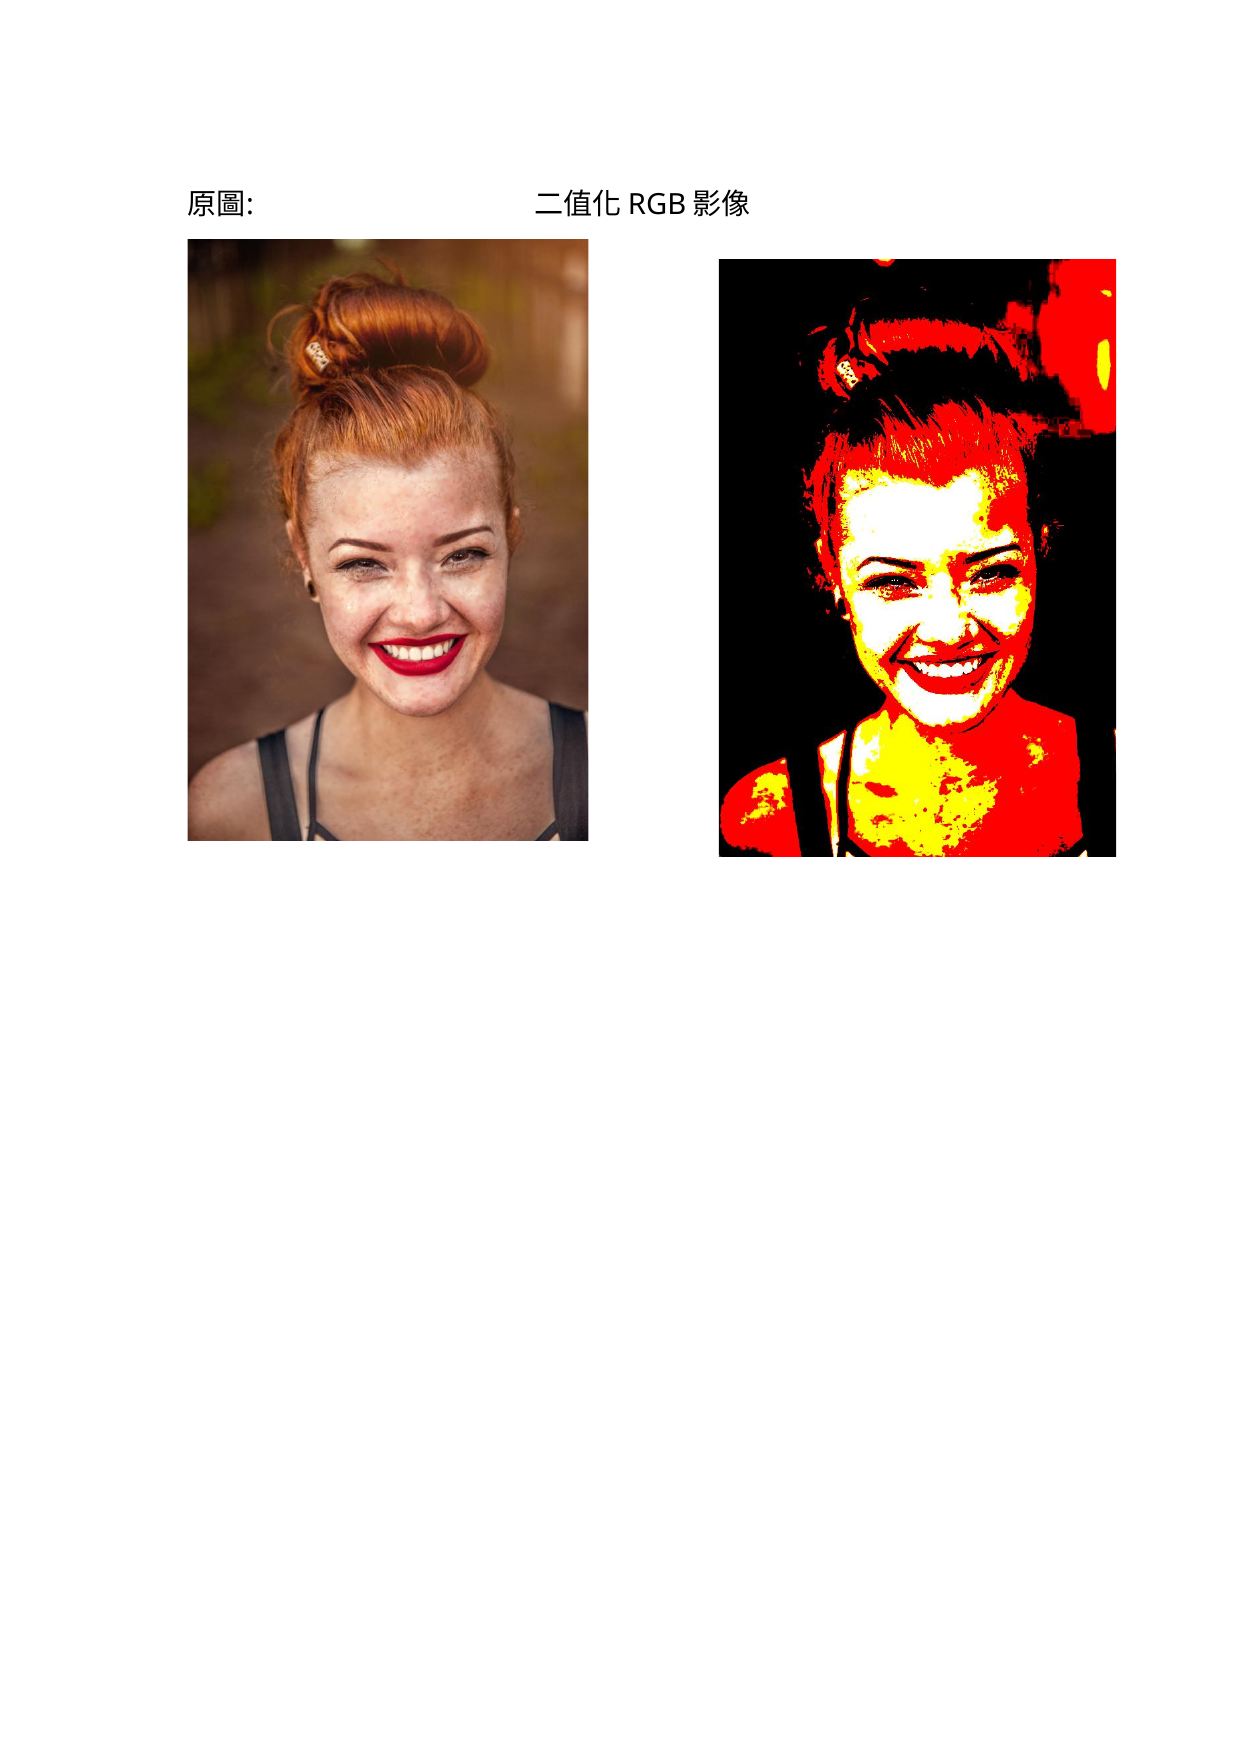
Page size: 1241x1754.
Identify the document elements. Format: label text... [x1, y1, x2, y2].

picture [718, 259, 1117, 857]
picture [187, 239, 589, 841]
list 原圖: 二值化RGB影像 [187, 164, 1053, 239]
